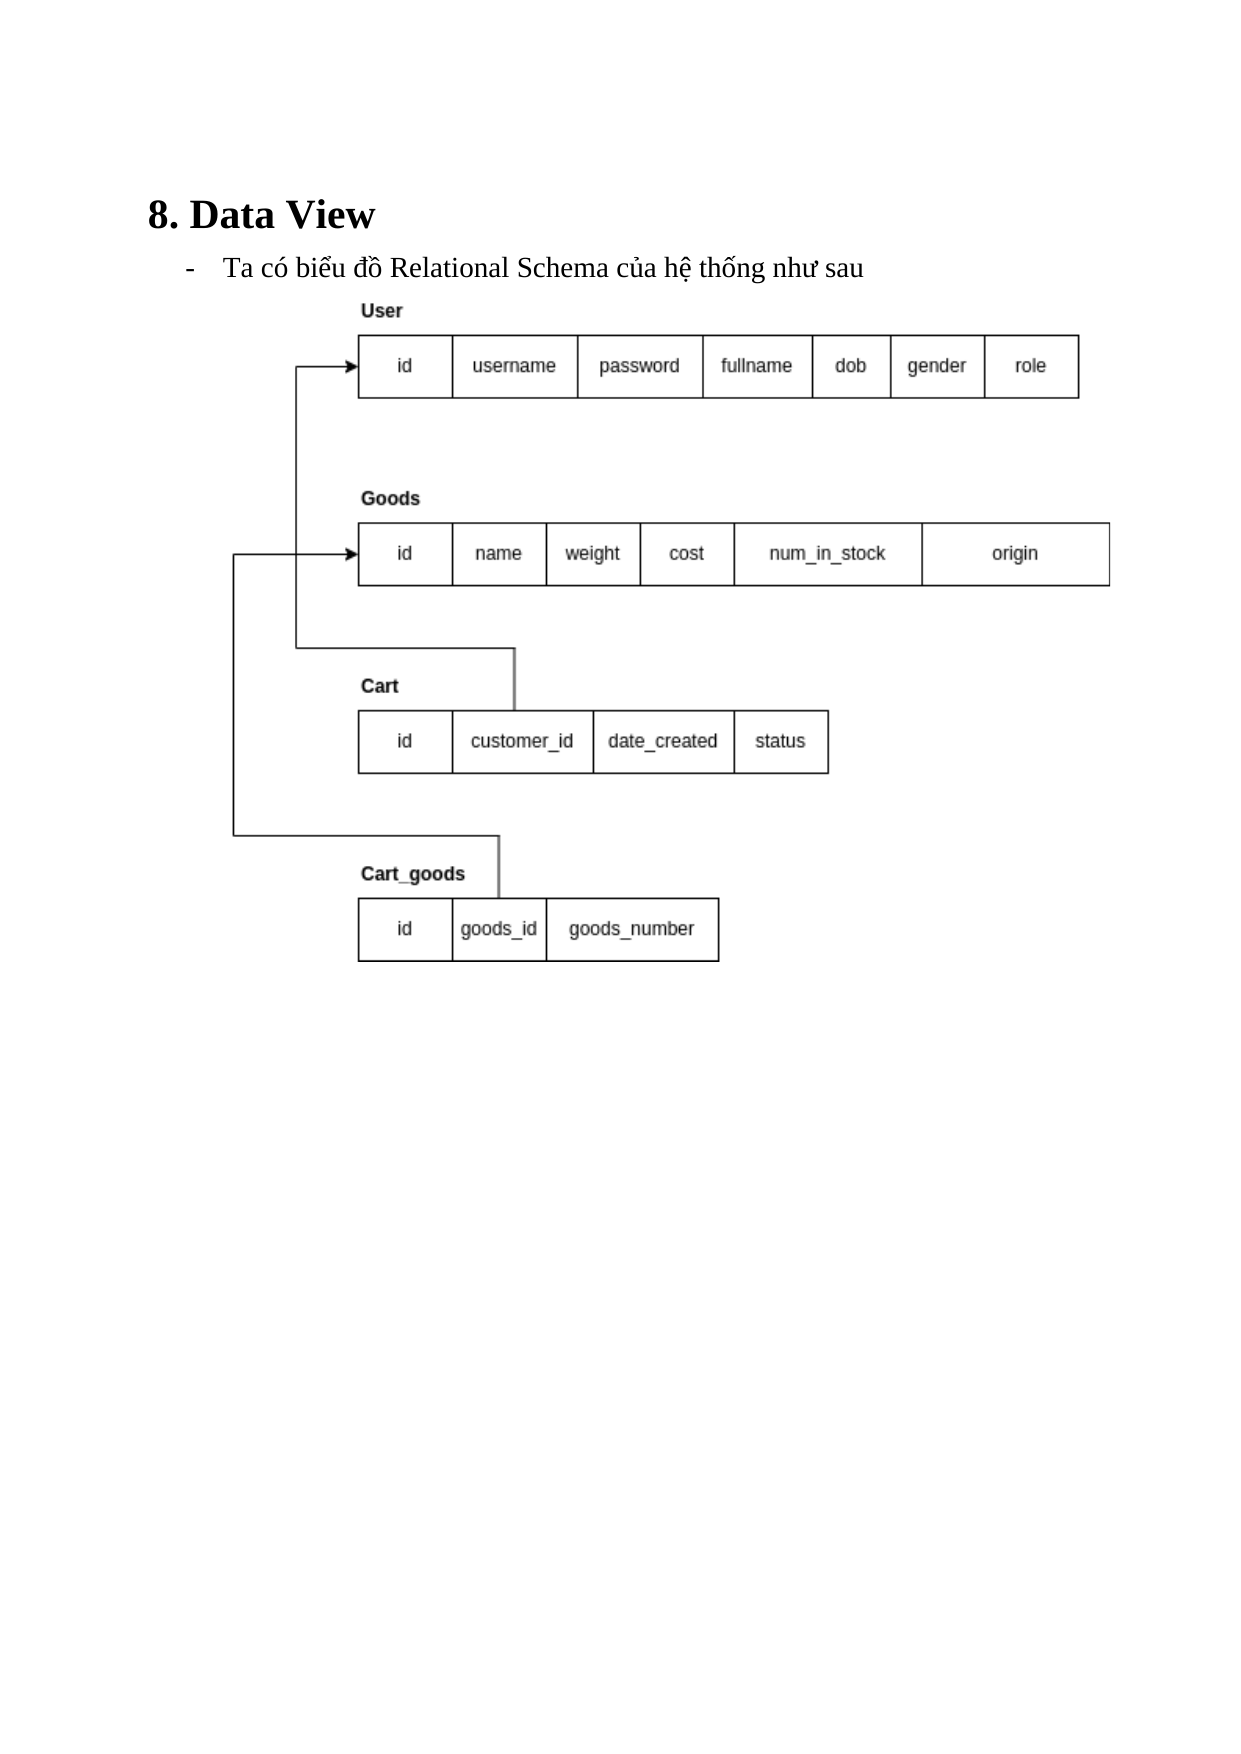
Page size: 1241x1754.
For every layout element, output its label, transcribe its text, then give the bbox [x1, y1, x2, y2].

subtitle 8. Data View [148, 189, 1093, 237]
list Ta có biểu đồ Relational Schema của hệ thống như sau [185, 250, 1093, 283]
picture [222, 288, 1110, 962]
